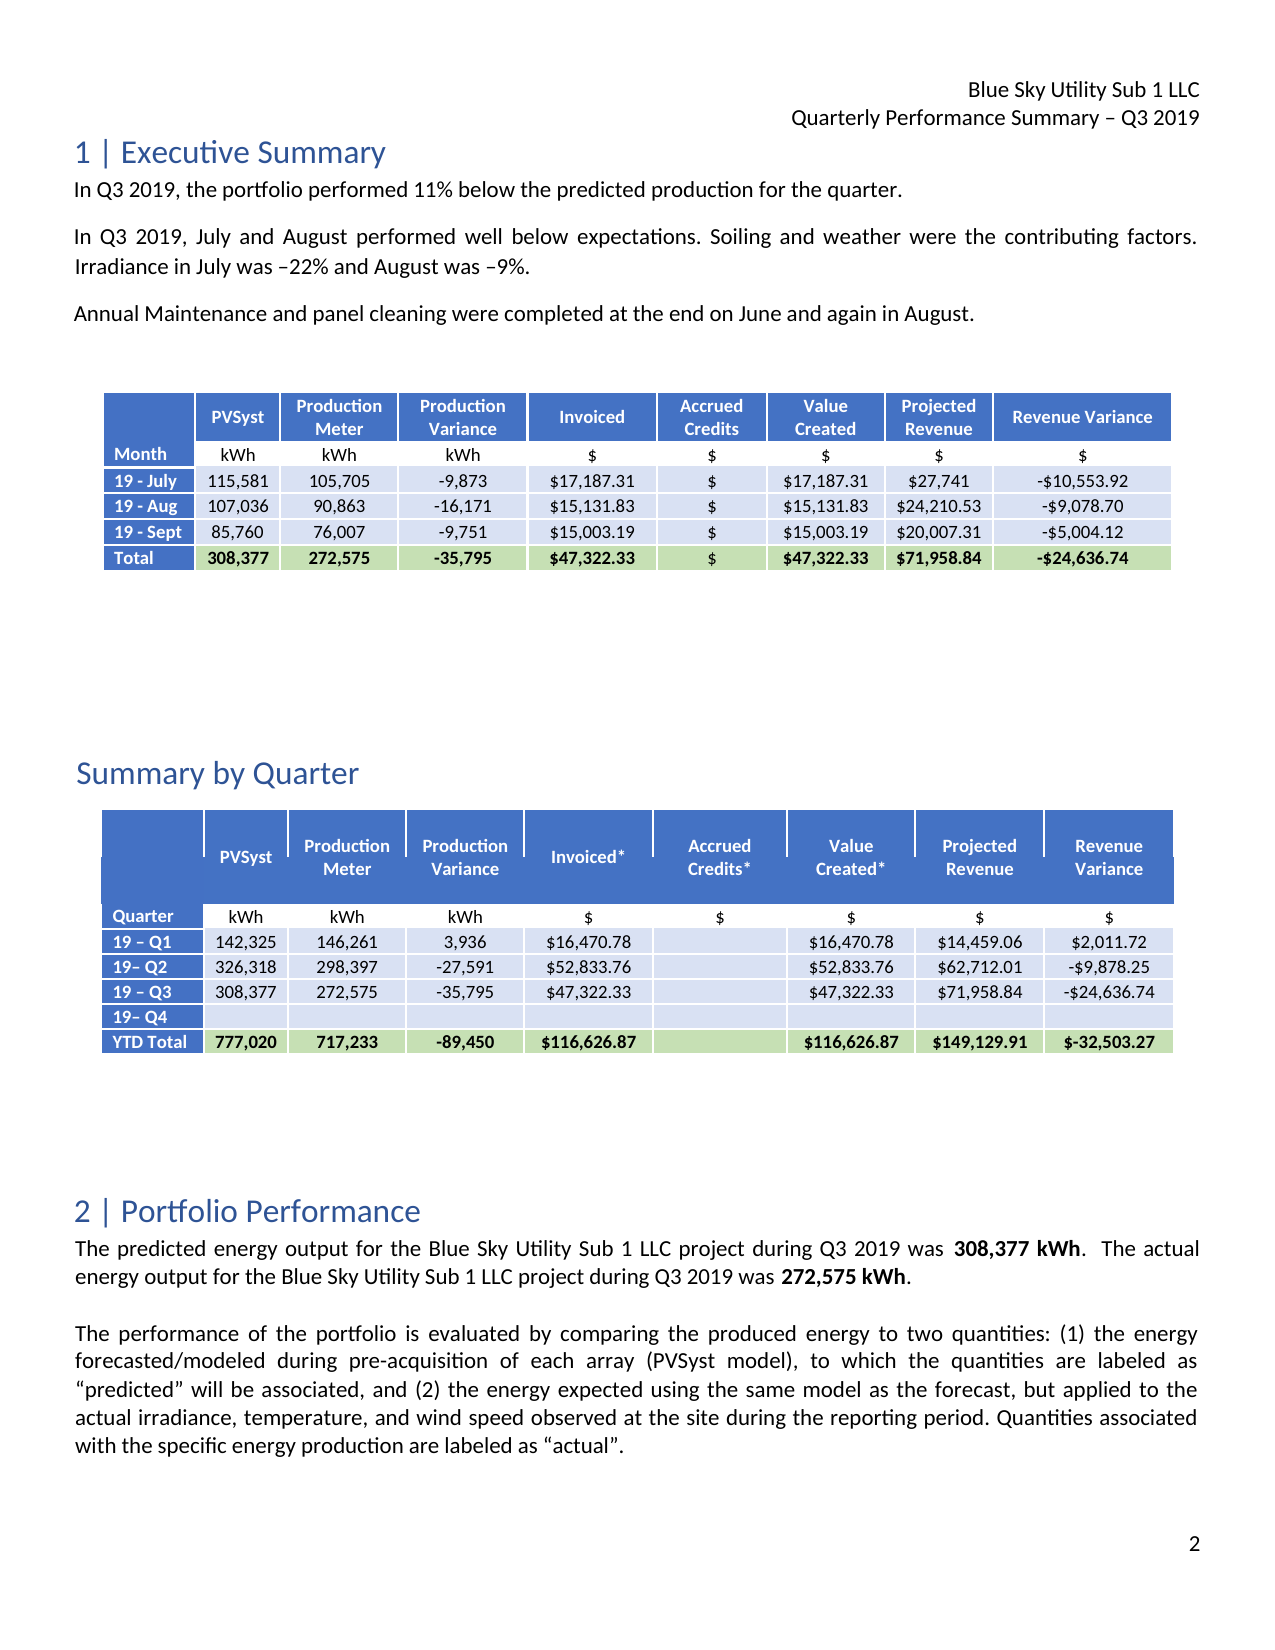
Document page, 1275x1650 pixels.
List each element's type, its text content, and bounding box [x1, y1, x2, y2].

table_header Value Created [768, 393, 884, 441]
text The performance of the portfolio is evaluated by comparing the produced energy to two quantities: (1) the energy forecasted/modeled during pre-acquisition of each array (PVSyst model), to which the quantities are labeled as “predicted” will be associated, and (2) the energy expected using the same model as the forecast, but applied to the actual irradiance, temperature, and wind speed observed at the site during the reporting period. Quantities associated with the specific energy production are labeled as “actual”. [75, 1319, 1200, 1459]
table_header Revenue Variance [1044, 810, 1174, 904]
table_cell [788, 1005, 914, 1028]
table_cell $ [885, 441, 993, 466]
table_cell 272,575 [289, 980, 405, 1003]
table_cell kWh [205, 904, 288, 928]
table_cell 272,575 [281, 546, 397, 570]
table_cell kWh [398, 441, 527, 466]
table_cell -$24,636.74 [994, 546, 1171, 570]
table_cell -9,751 [399, 520, 526, 544]
table_cell $24,210.53 [886, 494, 992, 518]
table_cell 76,007 [281, 520, 397, 544]
table_cell $20,007.31 [886, 520, 992, 544]
text The predicted energy output for the Blue Sky Utility Sub 1 LLC project during Q3 2019 was 308,377 kWh. The actual energy output for the Blue Sky Utility Sub 1 LLC project during Q3 2019 was 272,575 kWh. [75, 1234, 1200, 1290]
table_header Invoiced* [524, 810, 653, 904]
table_cell $17,187.31 [529, 466, 656, 492]
table_cell $15,003.19 [768, 520, 884, 544]
table_cell [654, 980, 786, 1003]
table_cell $16,470.78 [788, 928, 914, 953]
table_cell 19 – Q1 [102, 930, 203, 953]
table_cell $ [658, 494, 766, 518]
table_header Revenue Variance [994, 393, 1171, 441]
table_header [104, 393, 194, 441]
table_cell $27,741 [886, 466, 992, 492]
table_cell $14,459.06 [916, 928, 1043, 953]
table_cell -16,171 [399, 494, 526, 518]
table_cell 19 – Q3 [102, 980, 203, 1003]
table_cell $ [787, 904, 915, 928]
table_cell $116,626.87 [788, 1030, 914, 1053]
table_cell $52,833.76 [788, 955, 914, 978]
table_cell 19 - Aug [104, 494, 194, 518]
table_cell [407, 1005, 523, 1028]
table_header PVSyst [204, 810, 288, 904]
table_cell 308,377 [196, 546, 279, 570]
table_header PVSyst [196, 393, 279, 441]
table_cell $ [993, 441, 1172, 466]
table_cell $47,322.33 [788, 980, 914, 1003]
table_cell [1045, 1005, 1173, 1028]
table_cell 326,318 [205, 955, 287, 978]
table_cell $ [524, 904, 653, 928]
table_cell 19 - Sept [104, 520, 194, 544]
table_cell Month [104, 441, 194, 466]
subtitle | Portfolio Performance [73, 1190, 1200, 1231]
table_cell [205, 1005, 287, 1028]
table_cell $15,131.83 [768, 494, 884, 518]
text In Q3 2019, July and August performed well below expectations. Soiling and weather were the contributing factors. Irradiance in July was –22% and August was –9%. [73, 222, 1200, 280]
table_cell [289, 1005, 405, 1028]
table_cell $116,626.87 [525, 1030, 652, 1053]
table_cell $2,011.72 [1045, 928, 1173, 953]
table_cell 19– Q4 [102, 1005, 203, 1028]
table_cell -$5,004.12 [994, 520, 1171, 544]
table_cell $ [658, 546, 766, 570]
text Summary by Quarter [76, 752, 1200, 793]
table_cell $149,129.91 [916, 1030, 1043, 1053]
text Annual Maintenance and panel cleaning were completed at the end on June and again in August. [73, 299, 1200, 327]
table_cell $ [528, 441, 657, 466]
table_cell 19 - July [104, 469, 194, 492]
table_cell $15,003.19 [529, 520, 656, 544]
table_cell $ [658, 520, 766, 544]
table_header [101, 810, 204, 904]
table_cell 298,397 [289, 955, 405, 978]
table_cell [525, 1005, 652, 1028]
table_cell 115,581 [196, 466, 279, 492]
table_cell $ [767, 441, 884, 466]
table_cell -35,795 [407, 980, 523, 1003]
table_header Projected Revenue [915, 810, 1044, 904]
table_cell kWh [288, 904, 406, 928]
table_cell Quarter [102, 904, 203, 928]
table_cell -35,795 [399, 546, 526, 570]
table_cell $17,187.31 [768, 466, 884, 492]
table_header Projected Revenue [886, 393, 992, 441]
table_cell -9,873 [399, 466, 526, 492]
table_cell Total [104, 546, 194, 570]
table_header Value Created* [787, 810, 915, 904]
table_cell $ [653, 904, 787, 928]
table_cell kWh [280, 441, 398, 466]
table_cell $71,958.84 [886, 546, 992, 570]
table_cell 107,036 [196, 494, 279, 518]
table_header Invoiced [529, 393, 656, 441]
table_cell -$24,636.74 [1045, 980, 1173, 1003]
table_cell -$10,553.92 [994, 466, 1171, 492]
table_cell $15,131.83 [529, 494, 656, 518]
table_header Production Variance [399, 393, 526, 441]
table_header Production Meter [281, 393, 397, 441]
table_cell $ [658, 466, 766, 492]
table_cell $47,322.33 [525, 980, 652, 1003]
table_header Accrued Credits [658, 393, 766, 441]
table_cell kWh [406, 904, 524, 928]
table_cell 142,325 [205, 928, 287, 953]
table_header Accrued Credits* [653, 810, 787, 904]
table_cell 105,705 [281, 466, 397, 492]
table_cell $-32,503.27 [1045, 1030, 1173, 1053]
table_cell kWh [196, 441, 280, 466]
table_cell 717,233 [289, 1030, 405, 1053]
table_cell $ [1044, 904, 1174, 928]
table_cell $62,712.01 [916, 955, 1043, 978]
text In Q3 2019, the portfolio performed 11% below the predicted production for the quarter. [73, 175, 1200, 203]
table_cell YTD Total [102, 1030, 203, 1053]
table_cell 90,863 [281, 494, 397, 518]
table_cell $ [657, 441, 767, 466]
table_cell -$9,078.70 [994, 494, 1171, 518]
table_cell -89,450 [407, 1030, 523, 1053]
table_cell -$9,878.25 [1045, 955, 1173, 978]
table_cell 19– Q2 [102, 955, 203, 978]
table_header Production Variance [406, 810, 524, 904]
table_cell -27,591 [407, 955, 523, 978]
table_cell $71,958.84 [916, 980, 1043, 1003]
table_cell $16,470.78 [525, 928, 652, 953]
table_header Production Meter [288, 810, 406, 904]
table_cell [654, 955, 786, 978]
table_cell $47,322.33 [529, 546, 656, 570]
table_cell $ [915, 904, 1044, 928]
table_cell 308,377 [205, 980, 287, 1003]
table_cell 3,936 [407, 928, 523, 953]
table_cell [654, 1005, 786, 1028]
table_cell 85,760 [196, 520, 279, 544]
table_cell [654, 1030, 786, 1053]
table_cell [916, 1005, 1043, 1028]
table_cell 777,020 [205, 1030, 287, 1053]
table_cell $47,322.33 [768, 546, 884, 570]
subtitle | Executive Summary [73, 131, 1200, 172]
table_cell 146,261 [289, 928, 405, 953]
table_cell [654, 928, 786, 953]
table_cell $52,833.76 [525, 955, 652, 978]
